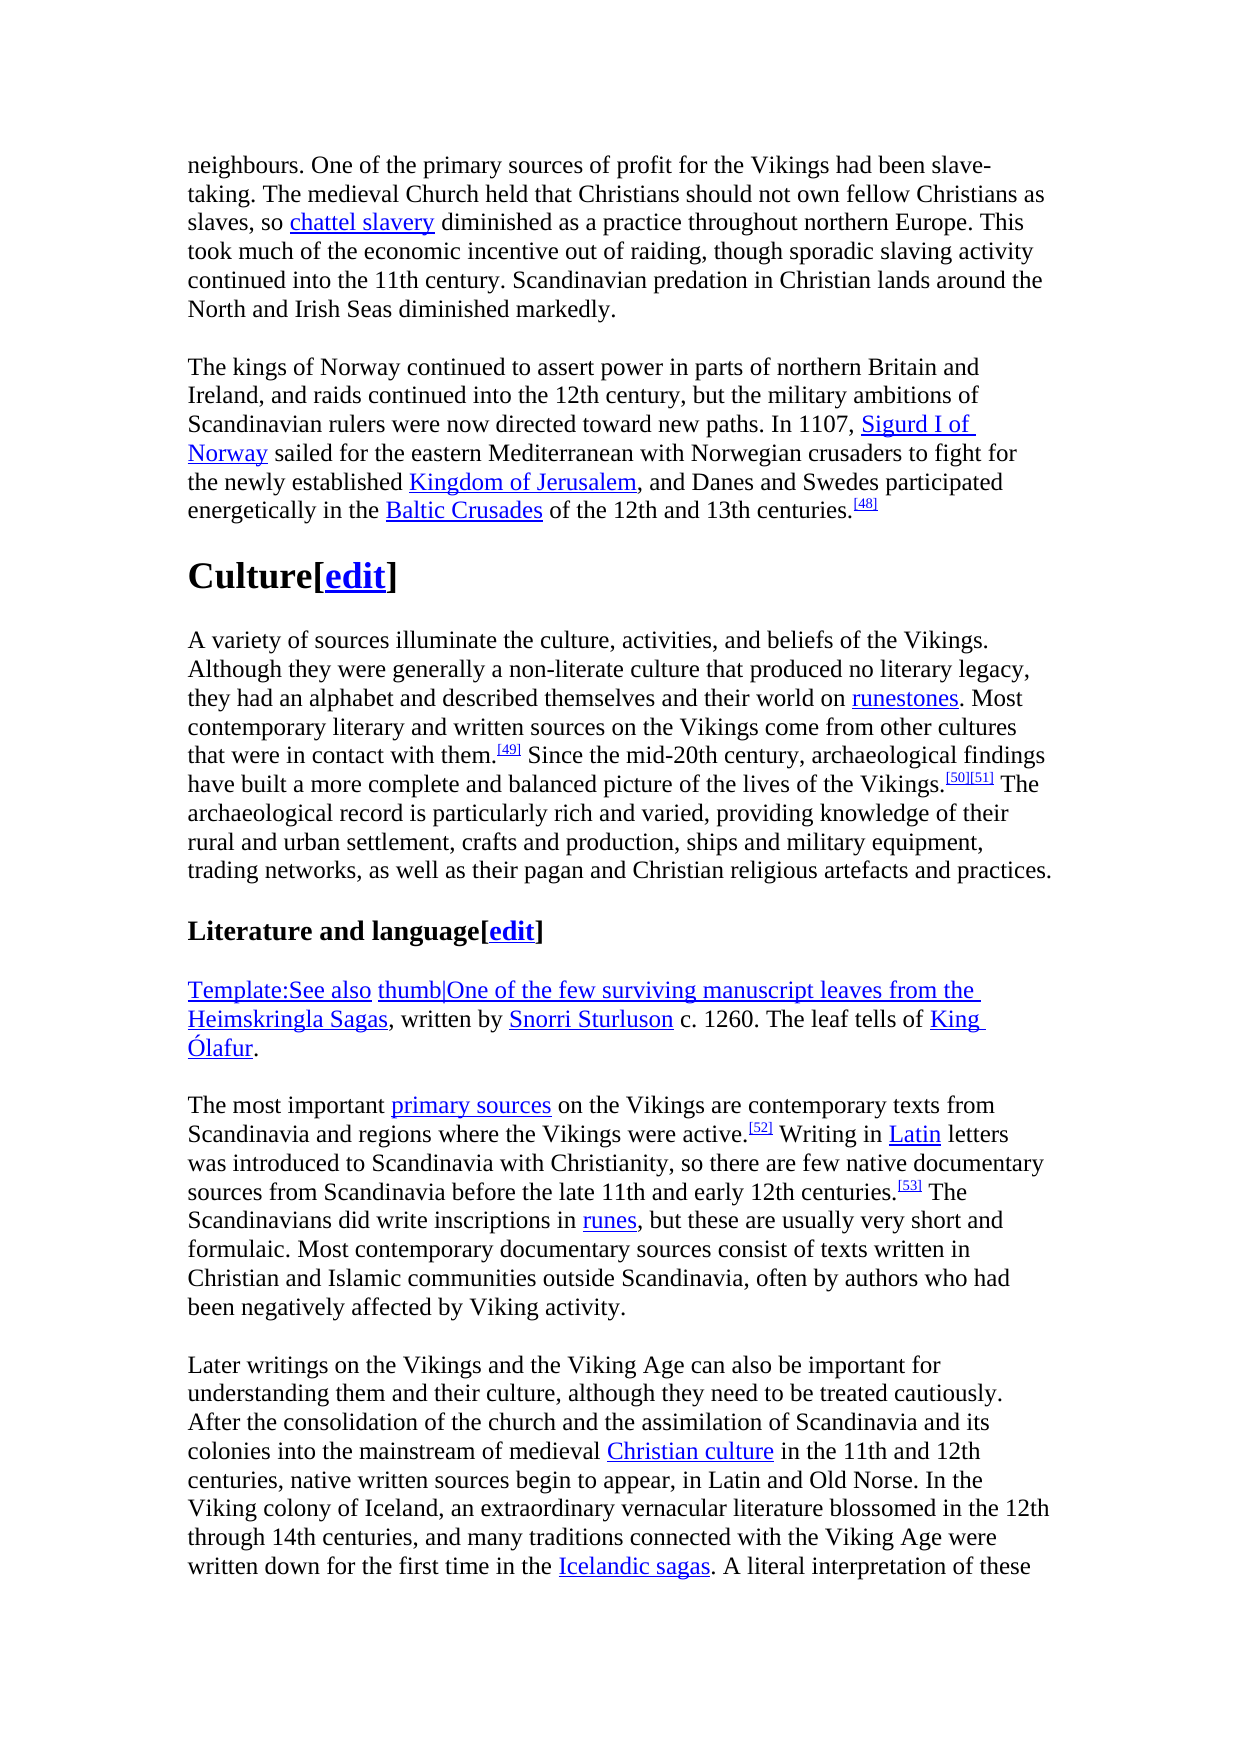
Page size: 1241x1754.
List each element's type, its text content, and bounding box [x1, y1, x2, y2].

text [187, 150, 1053, 322]
text A variety of sources illuminate the culture, activities, and beliefs of the Vikings. Although they were generally a non-literate culture that produced no literary legacy, they had an alphabet and described themselves and their world on runestones. Most contemporary literary and written sources on the Vikings come from other cultures that were in contact with them.[49] Since the mid-20th century, archaeological findings have built a more complete and balanced picture of the lives of the Vikings.[50][51] The archaeological record is particularly rich and varied, providing knowledge of their rural and urban settlement, crafts and production, ships and military equipment, trading networks, as well as their pagan and Christian religious artefacts and practices. [187, 626, 1053, 884]
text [187, 1350, 1053, 1580]
text Template:See also thumb|One of the few surviving manuscript leaves from the Heimskringla Sagas, written by Snorri Sturluson c. 1260. The leaf tells of King Ólafur. [187, 975, 1053, 1061]
text The most important primary sources on the Vikings are contemporary texts from Scandinavia and regions where the Vikings were active.[52] Writing in Latin letters was introduced to Scandinavia with Christianity, so there are few native documentary sources from Scandinavia before the late 11th and early 12th centuries.[53] The Scandinavians did write inscriptions in runes, but these are usually very short and formulaic. Most contemporary documentary sources consist of texts written in Christian and Islamic communities outside Scandinavia, often by authors who had been negatively affected by Viking activity. [187, 1091, 1053, 1321]
text The kings of Norway continued to assert power in parts of northern Britain and Ireland, and raids continued into the 12th century, but the military ambitions of Scandinavian rulers were now directed toward new paths. In 1107, Sigurd I of Norway sailed for the eastern Mediterranean with Norwegian crusaders to fight for the newly established Kingdom of Jerusalem, and Danes and Swedes participated energetically in the Baltic Crusades of the 12th and 13th centuries.[48] [187, 352, 1053, 524]
subtitle Literature and language[edit] [187, 913, 1053, 946]
subtitle Culture[edit] [187, 553, 1053, 596]
